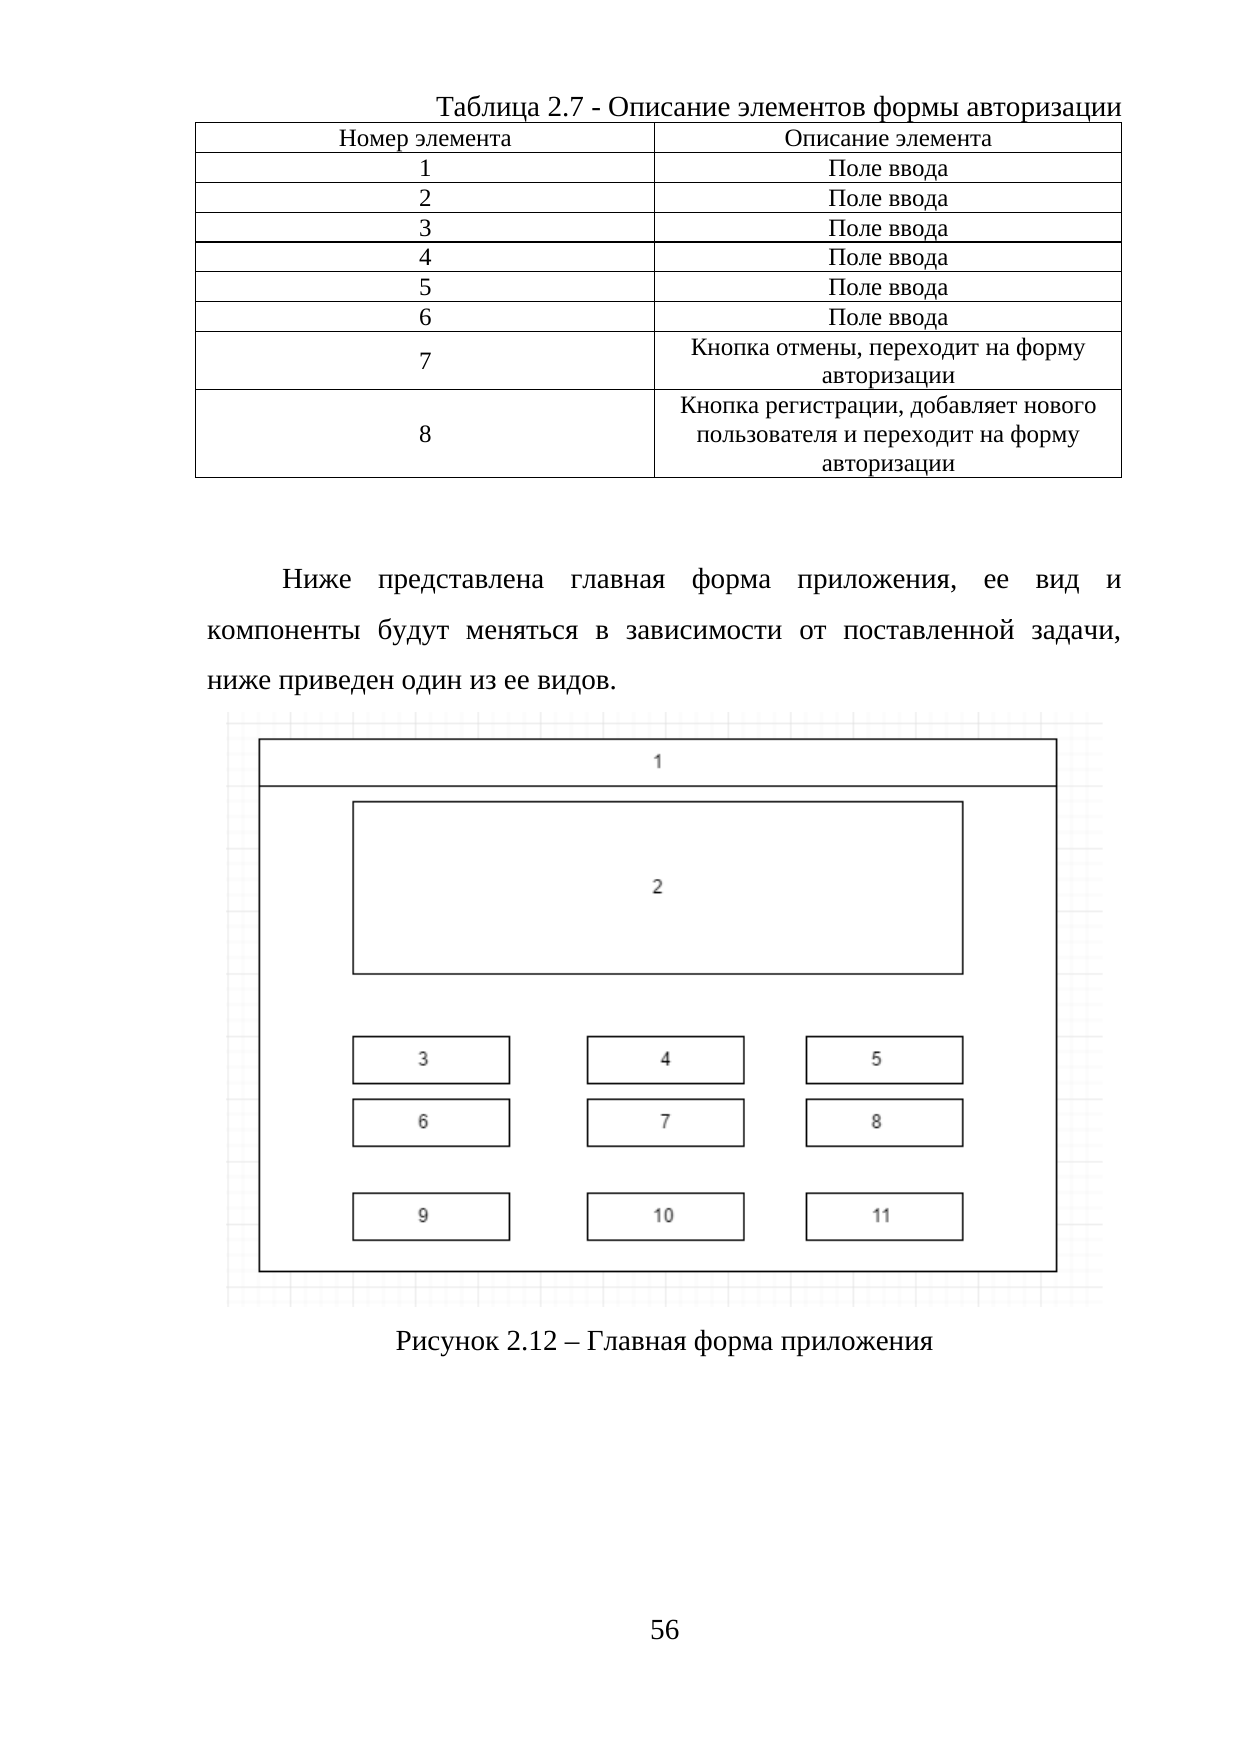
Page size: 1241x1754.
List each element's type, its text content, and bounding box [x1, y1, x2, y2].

table_header Описание элемента [655, 123, 1121, 152]
table_cell Поле ввода [655, 153, 1121, 182]
table_cell Поле ввода [655, 272, 1121, 301]
table_cell Поле ввода [655, 302, 1121, 331]
text Таблица 2.7 - Описание элементов формы авторизации [207, 89, 1122, 122]
table_cell Поле ввода [655, 213, 1121, 241]
table_cell Кнопка регистрации, добавляет нового пользователя и переходит на форму авторизации [655, 390, 1121, 477]
table_cell 4 [196, 243, 654, 271]
table_cell 8 [196, 390, 654, 477]
text Ниже представлена главная форма приложения, ее вид и компоненты будут меняться в зависимости от поставленной задачи, ниже приведен один из ее видов. [207, 561, 1122, 696]
table_cell 2 [196, 183, 654, 212]
table_cell Поле ввода [655, 243, 1121, 271]
table_header Номер элемента [196, 123, 654, 152]
table_cell 3 [196, 213, 654, 241]
table_cell 6 [196, 302, 654, 331]
text Рисунок 2.12 – Главная форма приложения [207, 1323, 1122, 1356]
table_cell 7 [196, 332, 654, 389]
table_cell Кнопка отмены, переходит на форму авторизации [655, 332, 1121, 389]
picture [226, 712, 1103, 1307]
table_cell Поле ввода [655, 183, 1121, 212]
table_cell 5 [196, 272, 654, 301]
table_cell 1 [196, 153, 654, 182]
